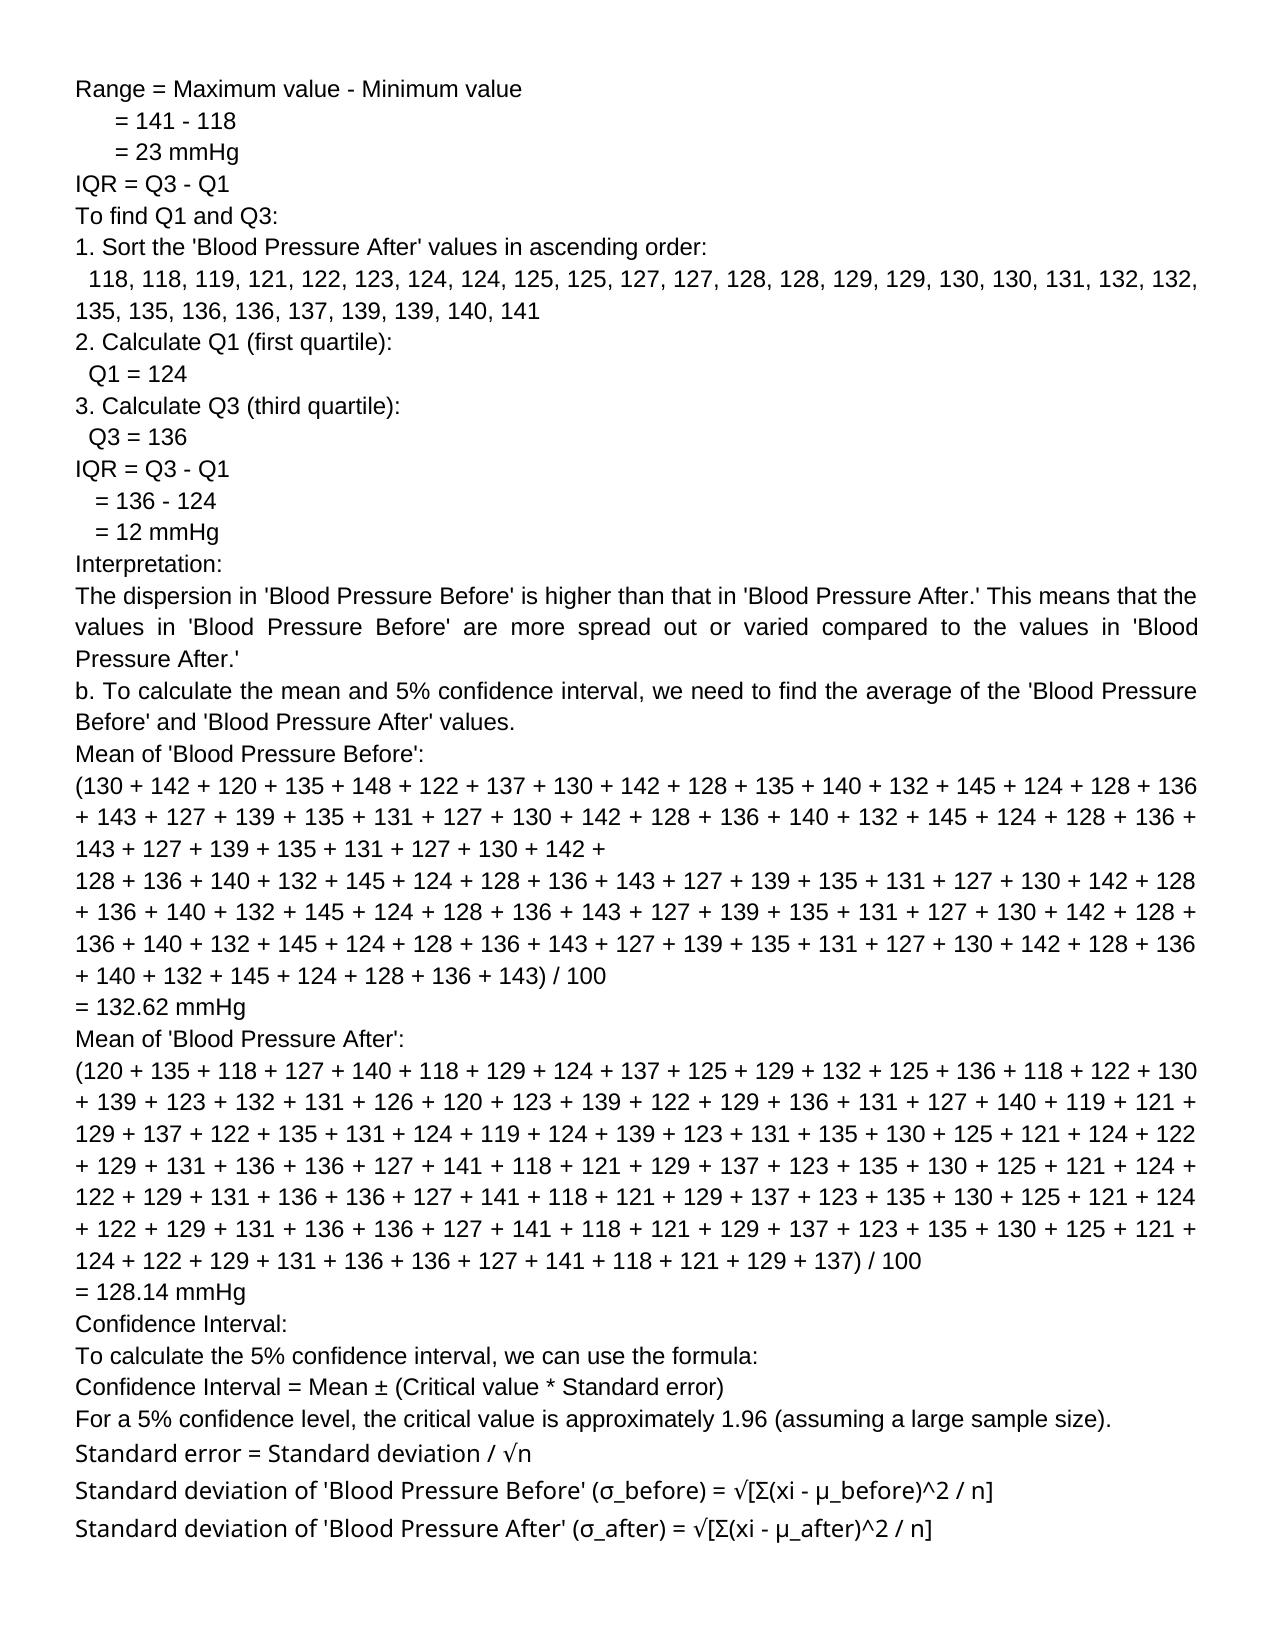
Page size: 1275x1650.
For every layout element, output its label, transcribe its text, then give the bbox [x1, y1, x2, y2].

text To calculate the 5% confidence interval, we can use the formula: [75, 1342, 1200, 1369]
text = 12 mmHg [75, 518, 1200, 546]
text Confidence Interval: [75, 1310, 1200, 1338]
text = 128.14 mmHg [75, 1278, 1200, 1306]
text = 132.62 mmHg [75, 993, 1200, 1021]
text 128 + 136 + 140 + 132 + 145 + 124 + 128 + 136 + 143 + 127 + 139 + 135 + 131 + 127 + 130 + 142 + 128 + 136 + 140 + 132 + 145 + 124 + 128 + 136 + 143 + 127 + 139 + 135 + 131 + 127 + 130 + 142 + 128 + 136 + 140 + 132 + 145 + 124 + 128 + 136 + 143 + 127 + 139 + 135 + 131 + 127 + 130 + 142 + 128 + 136 + 140 + 132 + 145 + 124 + 128 + 136 + 143) / 100 [75, 867, 1200, 989]
text Interpretation: [75, 550, 1200, 578]
text To find Q1 and Q3: [75, 202, 1200, 229]
text 118, 118, 119, 121, 122, 123, 124, 124, 125, 125, 127, 127, 128, 128, 129, 129, 130, 130, 131, 132, 132, 135, 135, 136, 136, 137, 139, 139, 140, 141 [75, 265, 1200, 324]
text (130 + 142 + 120 + 135 + 148 + 122 + 137 + 130 + 142 + 128 + 135 + 140 + 132 + 145 + 124 + 128 + 136 + 143 + 127 + 139 + 135 + 131 + 127 + 130 + 142 + 128 + 136 + 140 + 132 + 145 + 124 + 128 + 136 + 143 + 127 + 139 + 135 + 131 + 127 + 130 + 142 + [75, 772, 1200, 863]
text Q3 = 136 [75, 423, 1200, 451]
text IQR = Q3 - Q1 [75, 455, 1200, 483]
text Standard error = Standard deviation / √n [75, 1437, 1200, 1469]
text = 141 - 118 [75, 107, 1200, 134]
text 2. Calculate Q1 (first quartile): [75, 328, 1200, 356]
text 3. Calculate Q3 (third quartile): [75, 392, 1200, 419]
text Standard deviation of 'Blood Pressure Before' (σ_before) = √[Σ(xi - μ_before)^2 / n] [75, 1474, 1200, 1507]
text b. To calculate the mean and 5% confidence interval, we need to find the average of the 'Blood Pressure Before' and 'Blood Pressure After' values. [75, 677, 1200, 736]
text = 136 - 124 [75, 487, 1200, 514]
text (120 + 135 + 118 + 127 + 140 + 118 + 129 + 124 + 137 + 125 + 129 + 132 + 125 + 136 + 118 + 122 + 130 + 139 + 123 + 132 + 131 + 126 + 120 + 123 + 139 + 122 + 129 + 136 + 131 + 127 + 140 + 119 + 121 + 129 + 137 + 122 + 135 + 131 + 124 + 119 + 124 + 139 + 123 + 131 + 135 + 130 + 125 + 121 + 124 + 122 + 129 + 131 + 136 + 136 + 127 + 141 + 118 + 121 + 129 + 137 + 123 + 135 + 130 + 125 + 121 + 124 + 122 + 129 + 131 + 136 + 136 + 127 + 141 + 118 + 121 + 129 + 137 + 123 + 135 + 130 + 125 + 121 + 124 + 122 + 129 + 131 + 136 + 136 + 127 + 141 + 118 + 121 + 129 + 137 + 123 + 135 + 130 + 125 + 121 + 124 + 122 + 129 + 131 + 136 + 136 + 127 + 141 + 118 + 121 + 129 + 137) / 100 [75, 1057, 1200, 1274]
text Q1 = 124 [75, 360, 1200, 388]
text Standard deviation of 'Blood Pressure After' (σ_after) = √[Σ(xi - μ_after)^2 / n] [75, 1511, 1200, 1544]
text Range = Maximum value - Minimum value [75, 75, 1200, 103]
text 1. Sort the 'Blood Pressure After' values in ascending order: [75, 233, 1200, 261]
text The dispersion in 'Blood Pressure Before' is higher than that in 'Blood Pressure After.' This means that the values in 'Blood Pressure Before' are more spread out or varied compared to the values in 'Blood Pressure After.' [75, 582, 1200, 673]
text Confidence Interval = Mean ± (Critical value * Standard error) [75, 1373, 1200, 1401]
text For a 5% confidence level, the critical value is approximately 1.96 (assuming a large sample size). [75, 1405, 1200, 1433]
text = 23 mmHg [75, 138, 1200, 166]
text IQR = Q3 - Q1 [75, 170, 1200, 198]
text Mean of 'Blood Pressure After': [75, 1025, 1200, 1053]
text Mean of 'Blood Pressure Before': [75, 740, 1200, 768]
